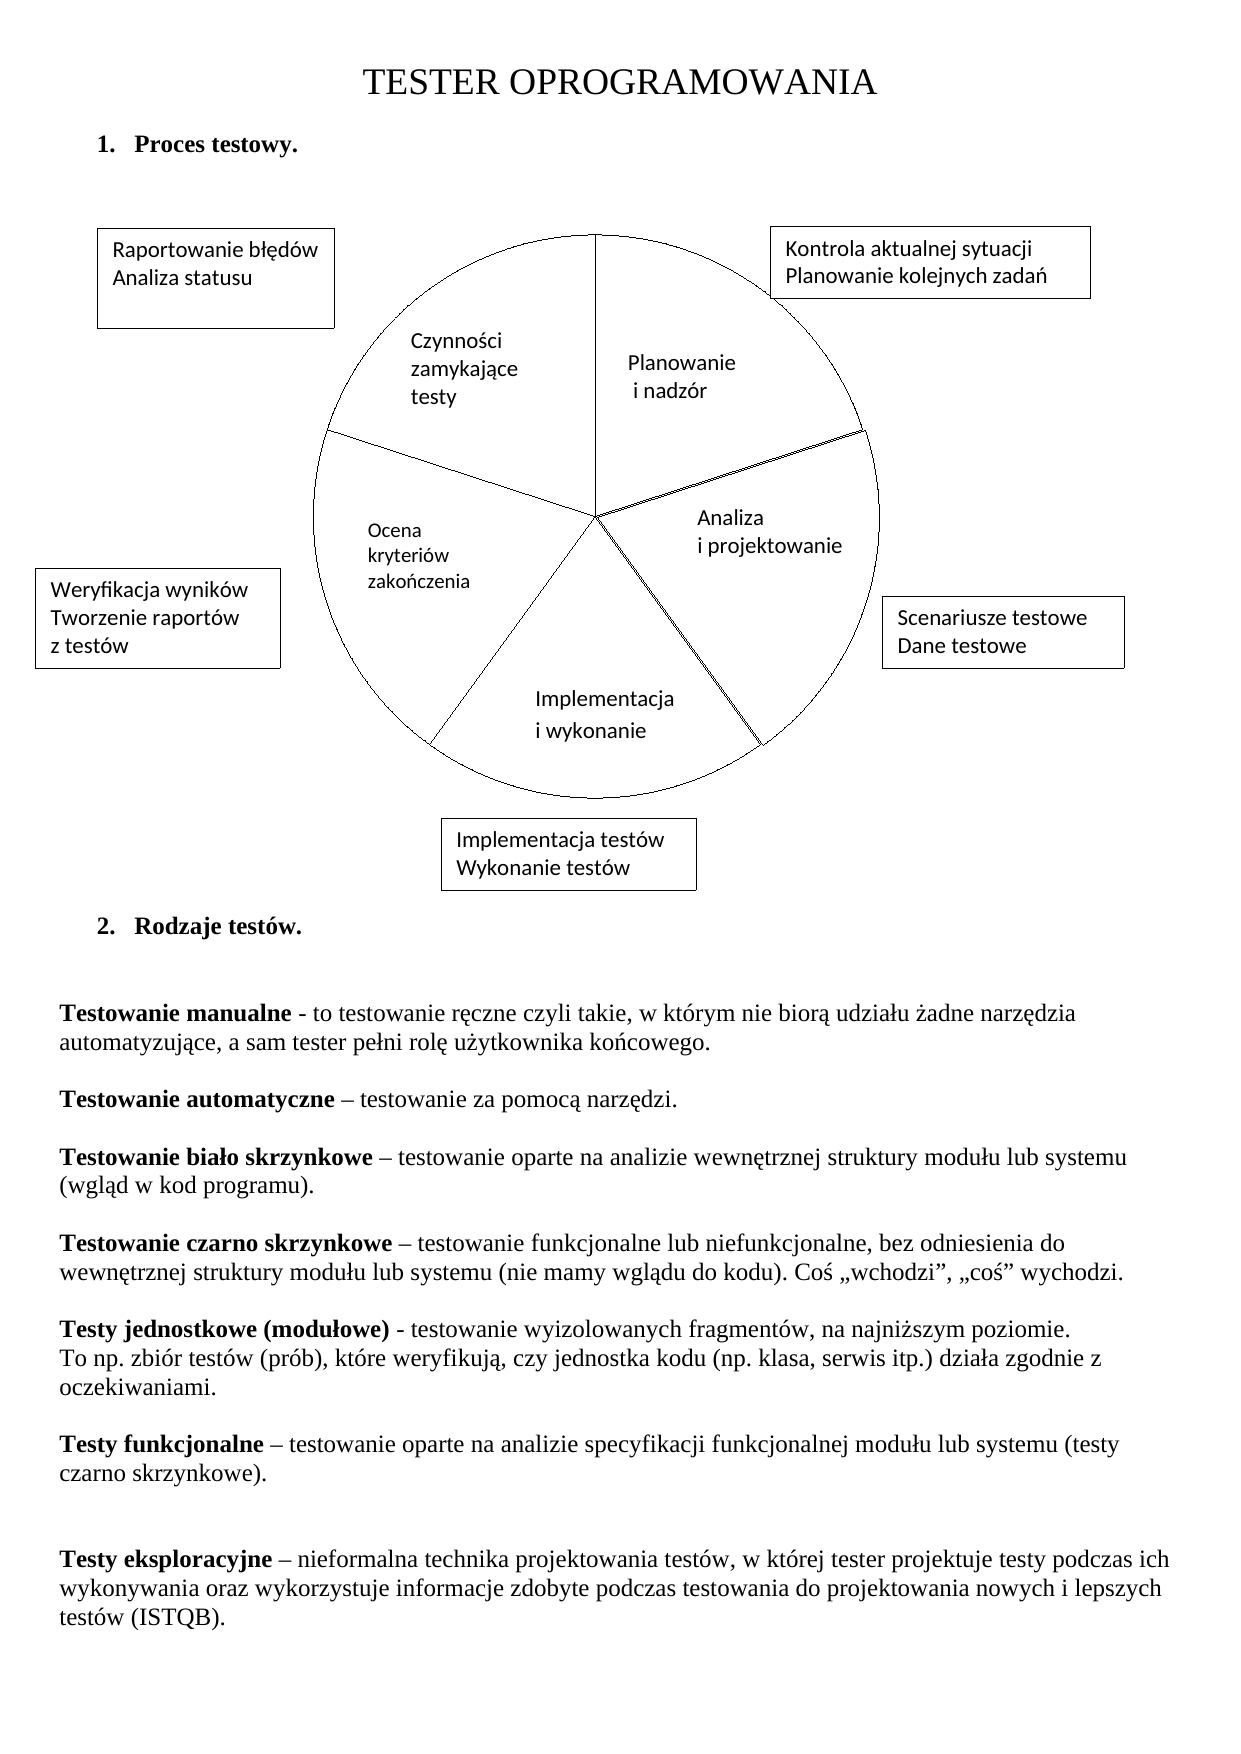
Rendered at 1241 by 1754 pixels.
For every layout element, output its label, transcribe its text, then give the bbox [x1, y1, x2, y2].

text Testowanie czarno skrzynkowe – testowanie funkcjonalne lub niefunkcjonalne, bez odniesienia do wewnętrznej struktury modułu lub systemu (nie mamy wglądu do kodu). Coś „wchodzi”, „coś” wychodzi. [59, 1228, 1181, 1285]
text Testowanie manualne - to testowanie ręczne czyli takie, w którym nie biorą udziału żadne narzędzia automatyzujące, a sam tester pełni rolę użytkownika końcowego. [59, 998, 1181, 1055]
list Proces testowy. [97, 129, 1181, 158]
text Testy jednostkowe (modułowe) - testowanie wyizolowanych fragmentów, na najniższym poziomie. [59, 1314, 1181, 1343]
text To np. zbiór testów (prób), które weryfikują, czy jednostka kodu (np. klasa, serwis itp.) działa zgodnie z oczekiwaniami. [59, 1343, 1181, 1400]
text Testowanie biało skrzynkowe – testowanie oparte na analizie wewnętrznej struktury modułu lub systemu (wgląd w kod programu). [59, 1142, 1181, 1199]
list Rodzaje testów. [97, 911, 1181, 940]
text TESTER OPROGRAMOWANIA [59, 59, 1181, 102]
text Testy funkcjonalne – testowanie oparte na analizie specyfikacji funkcjonalnej modułu lub systemu (testy czarno skrzynkowe). [59, 1429, 1181, 1487]
text Testy eksploracyjne – nieformalna technika projektowania testów, w której tester projektuje testy podczas ich wykonywania oraz wykorzystuje informacje zdobyte podczas testowania do projektowania nowych i lepszych testów (ISTQB). [59, 1544, 1181, 1630]
text Testowanie automatyczne – testowanie za pomocą narzędzi. [59, 1084, 1181, 1113]
